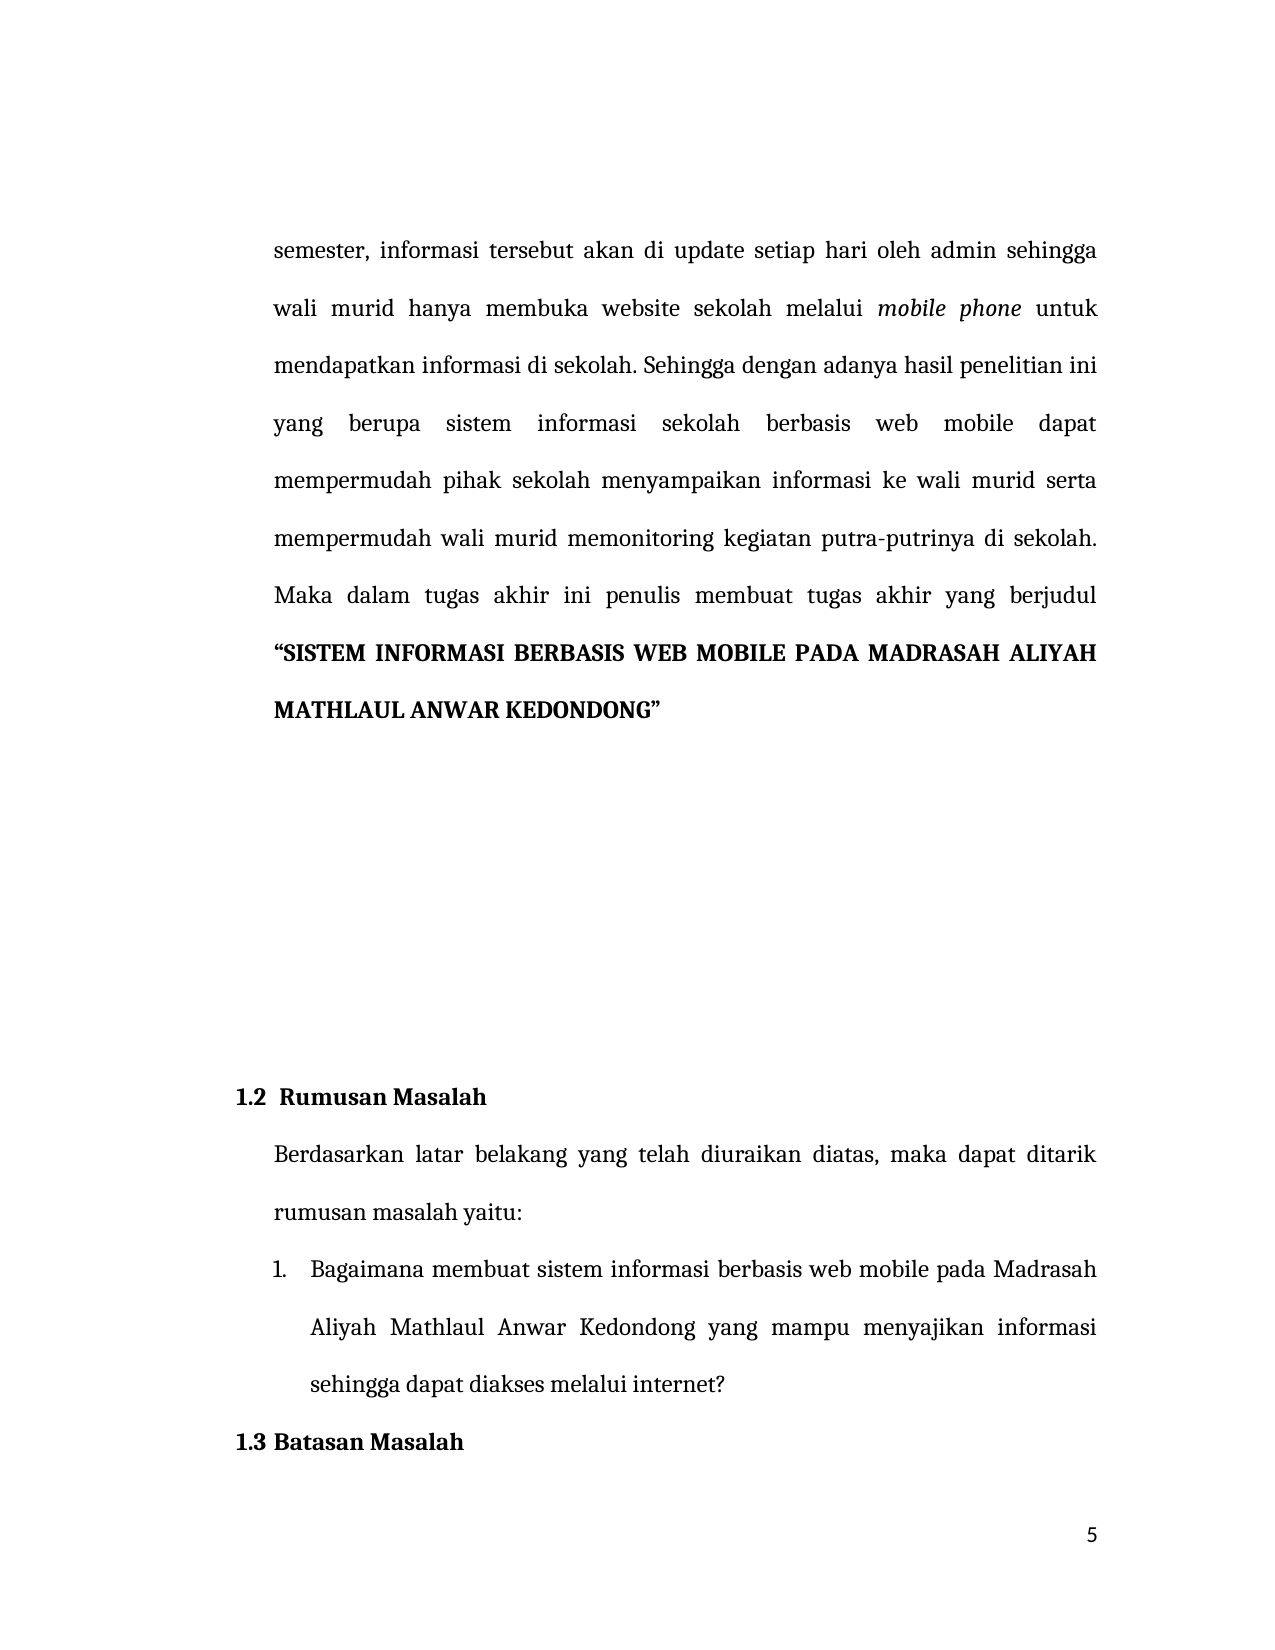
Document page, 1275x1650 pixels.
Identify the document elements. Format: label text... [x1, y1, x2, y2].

list Batasan Masalah [236, 1428, 1098, 1457]
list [274, 236, 1098, 725]
list Berdasarkan latar belakang yang telah diuraikan diatas, maka dapat ditarik rumusan masalah yaitu: [274, 1140, 1098, 1227]
list Bagaimana membuat sistem informasi berbasis web mobile pada Madrasah Aliyah Mathlaul Anwar Kedondong yang mampu menyajikan informasi sehingga dapat diakses melalui internet? [273, 1255, 1098, 1399]
list Rumusan Masalah [236, 1083, 1098, 1112]
